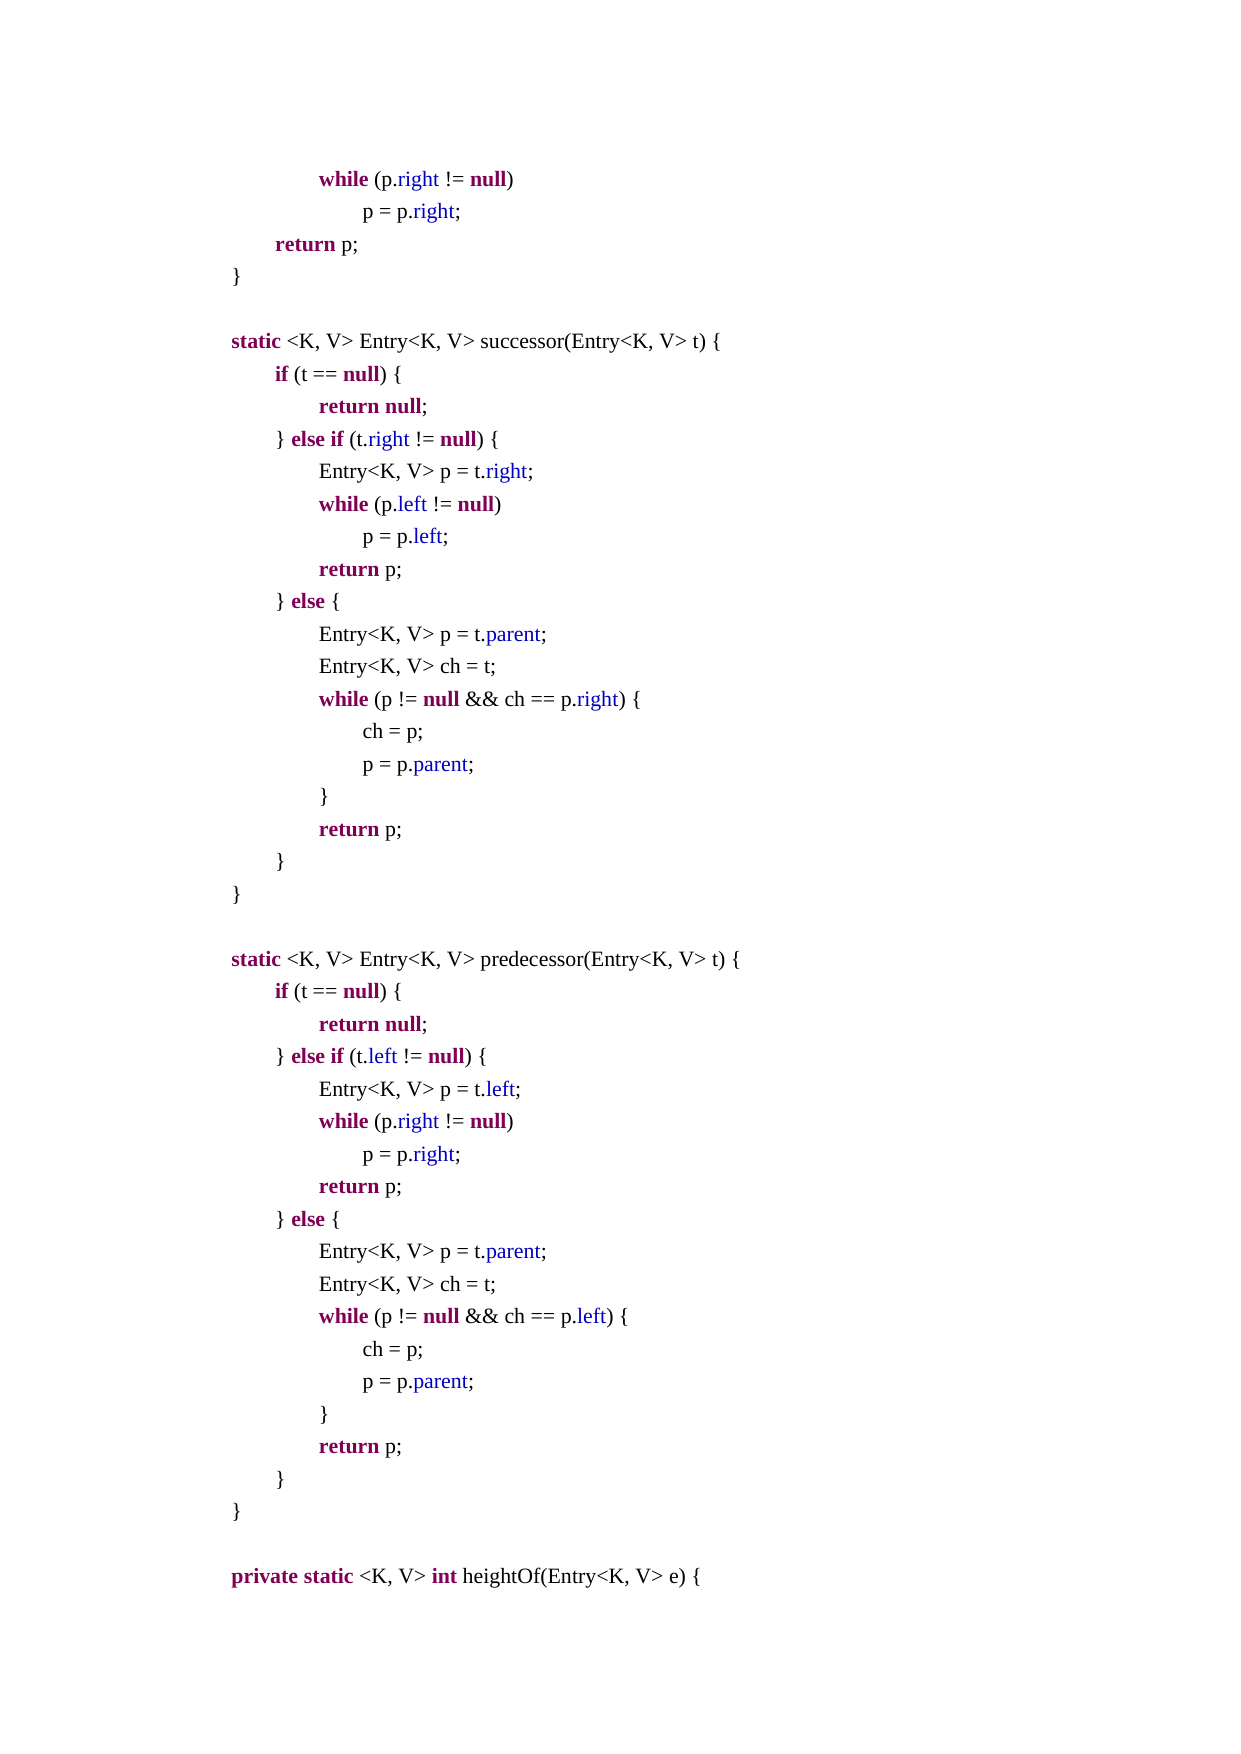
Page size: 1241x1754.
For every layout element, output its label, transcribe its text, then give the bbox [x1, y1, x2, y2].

text while (p.right != null) [187, 162, 1053, 194]
text Entry<K, V> p = t.left; [187, 1072, 1053, 1104]
text while (p != null && ch == p.right) { [187, 682, 1053, 714]
text } [187, 1494, 1053, 1527]
text return p; [187, 227, 1053, 259]
text Entry<K, V> p = t.parent; [187, 1234, 1053, 1267]
text } [187, 844, 1053, 877]
text Entry<K, V> p = t.right; [187, 454, 1053, 487]
text private static <K, V> int heightOf(Entry<K, V> e) { [187, 1559, 1053, 1592]
text } else if (t.right != null) { [187, 422, 1053, 454]
text return p; [187, 1169, 1053, 1202]
text } [187, 259, 1053, 292]
text if (t == null) { [187, 974, 1053, 1007]
text return p; [187, 812, 1053, 844]
text ch = p; [187, 1332, 1053, 1364]
text } [187, 1462, 1053, 1494]
text return null; [187, 1007, 1053, 1039]
text } [187, 1397, 1053, 1429]
text return p; [187, 1429, 1053, 1462]
text while (p.right != null) [187, 1104, 1053, 1137]
text p = p.right; [187, 194, 1053, 227]
text } else { [187, 1202, 1053, 1234]
text p = p.parent; [187, 747, 1053, 779]
text while (p != null && ch == p.left) { [187, 1299, 1053, 1332]
text } else if (t.left != null) { [187, 1039, 1053, 1072]
text while (p.left != null) [187, 487, 1053, 519]
text p = p.right; [187, 1137, 1053, 1169]
text Entry<K, V> ch = t; [187, 649, 1053, 682]
text return null; [187, 389, 1053, 422]
text static <K, V> Entry<K, V> successor(Entry<K, V> t) { [187, 324, 1053, 357]
text if (t == null) { [187, 357, 1053, 389]
text } else { [187, 584, 1053, 617]
text } [187, 877, 1053, 909]
text Entry<K, V> ch = t; [187, 1267, 1053, 1299]
text Entry<K, V> p = t.parent; [187, 617, 1053, 649]
text return p; [187, 552, 1053, 584]
text p = p.left; [187, 519, 1053, 552]
text } [187, 779, 1053, 812]
text static <K, V> Entry<K, V> predecessor(Entry<K, V> t) { [187, 942, 1053, 974]
text ch = p; [187, 714, 1053, 747]
text p = p.parent; [187, 1364, 1053, 1397]
